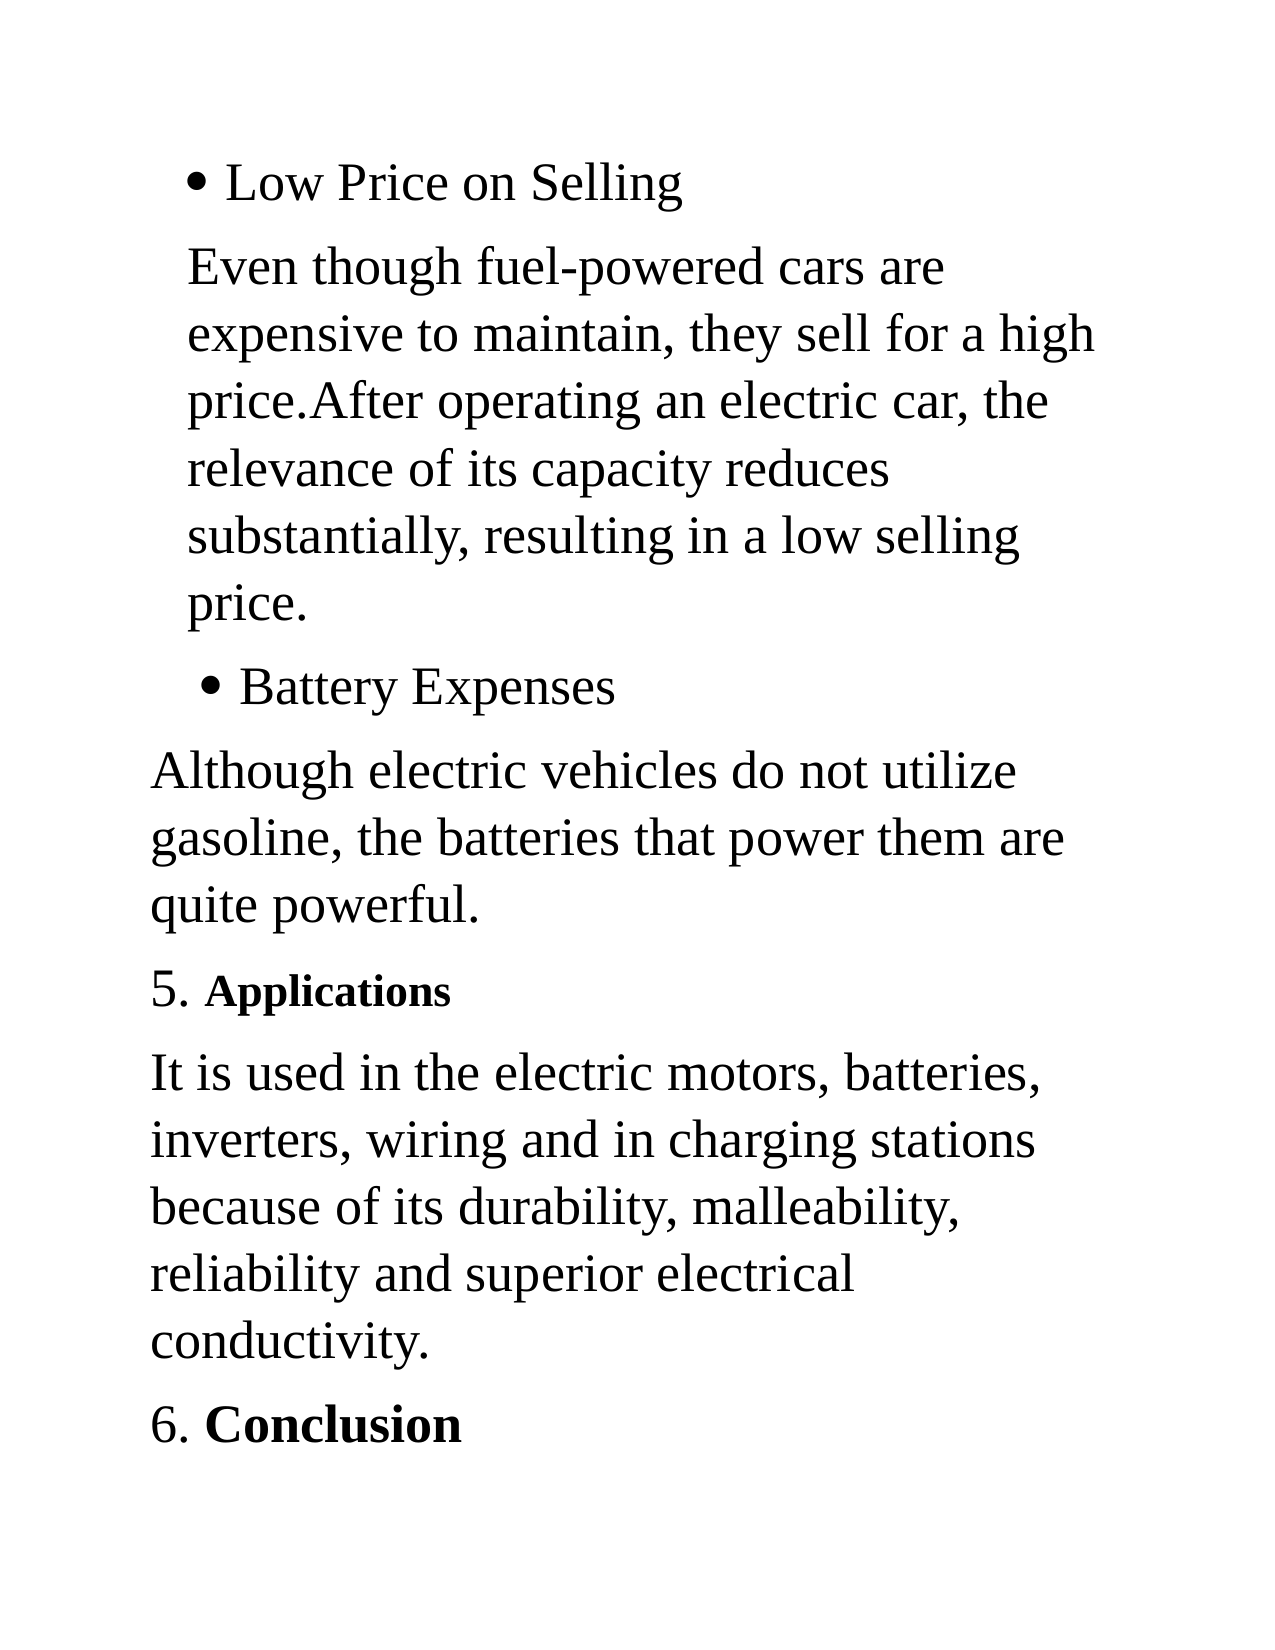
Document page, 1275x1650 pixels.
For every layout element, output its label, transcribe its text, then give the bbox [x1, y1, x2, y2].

text Even though fuel-powered cars are expensive to maintain, they sell for a high price.After operating an electric car, the relevance of its capacity reduces substantially, resulting in a low selling price. [187, 234, 1125, 632]
text It is used in the electric motors, batteries, inverters, wiring and in charging stations because of its durability, malleability, reliability and superior electrical conductivity. [150, 1039, 1125, 1371]
text 6. Conclusion [150, 1392, 1125, 1454]
list Low Price on Selling [187, 150, 1125, 212]
text Although electric vehicles do not utilize gasoline, the batteries that power them are quite powerful. [150, 737, 1125, 934]
text 5. Applications [150, 956, 1125, 1018]
list Battery Expenses [201, 654, 1125, 716]
